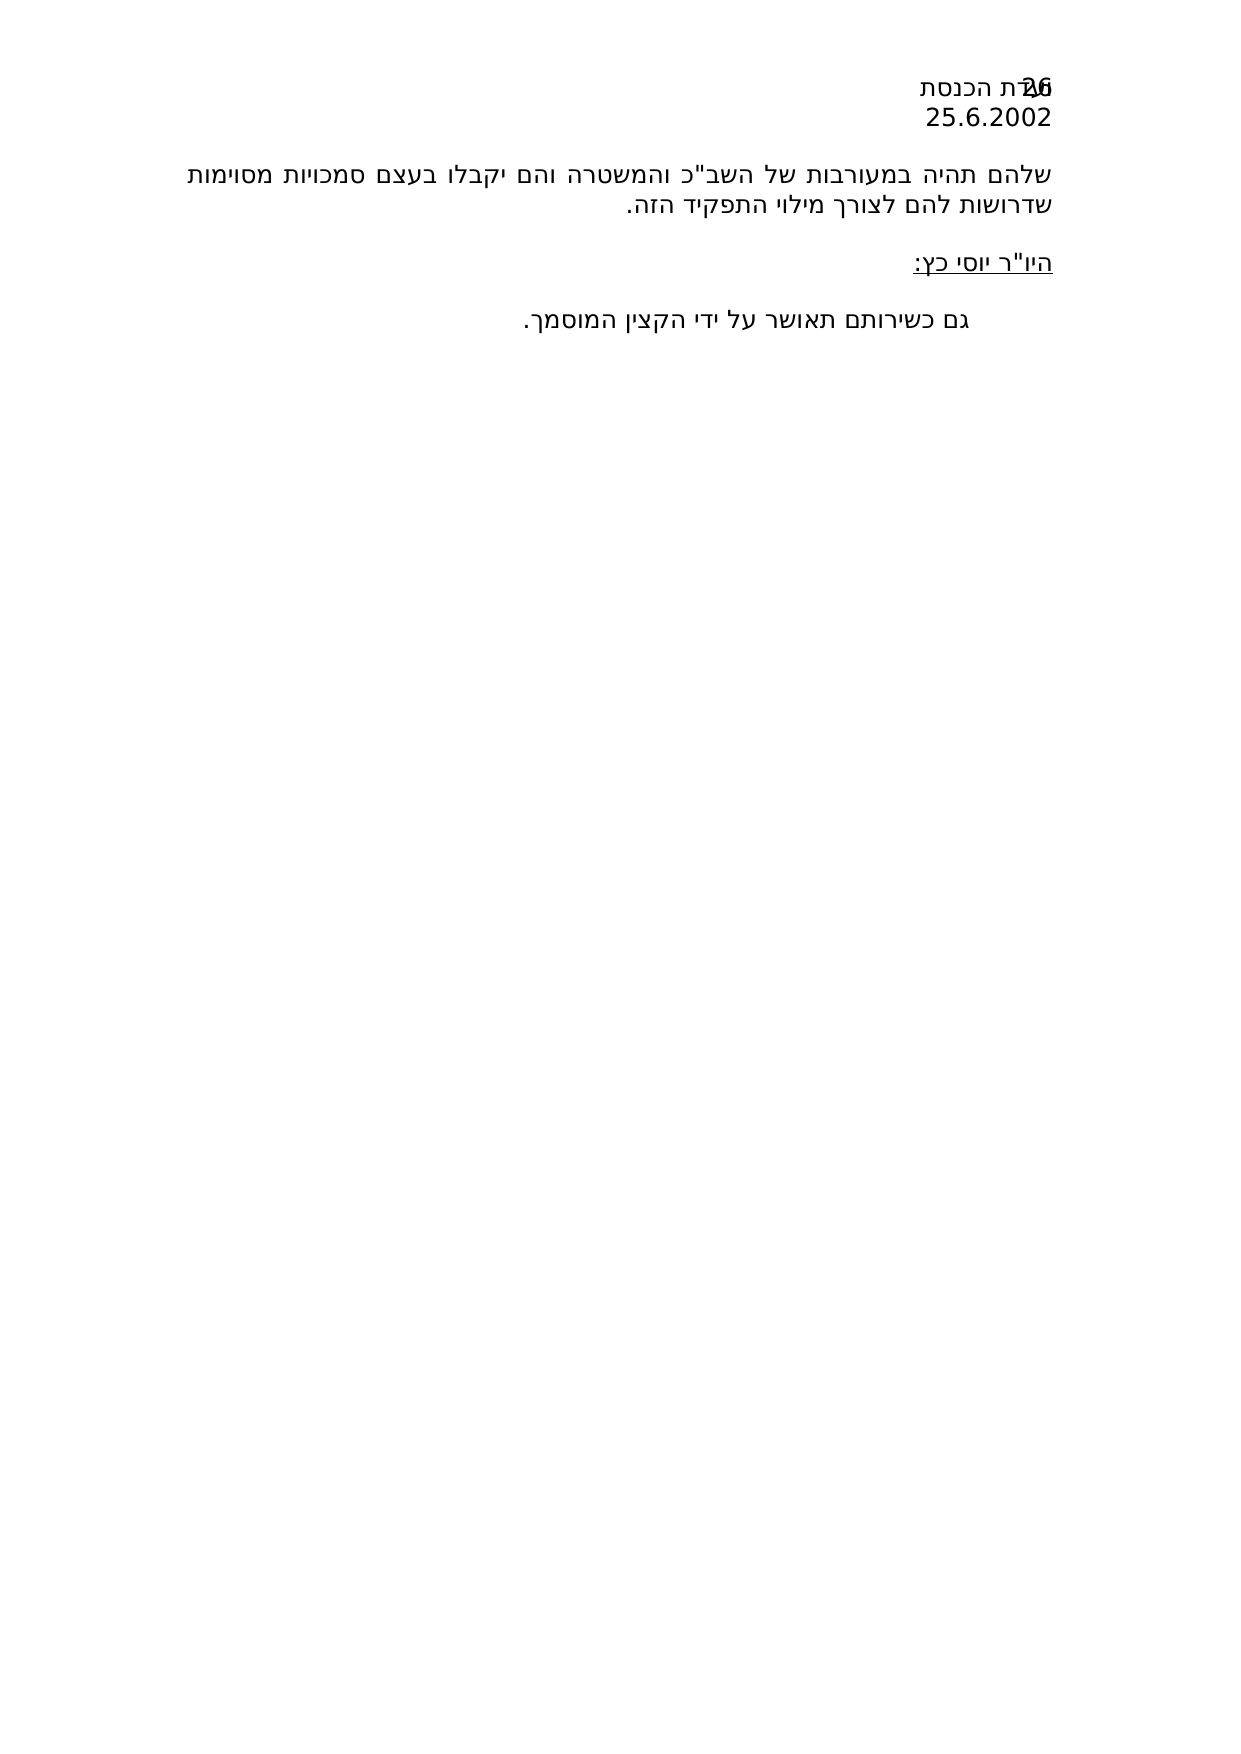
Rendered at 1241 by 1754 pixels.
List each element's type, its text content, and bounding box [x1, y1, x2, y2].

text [187, 161, 1053, 219]
text גם כשירותם תאושר על ידי הקצין המוסמך. [187, 306, 1053, 335]
text היו"ר יוסי כץ: [187, 248, 1053, 277]
